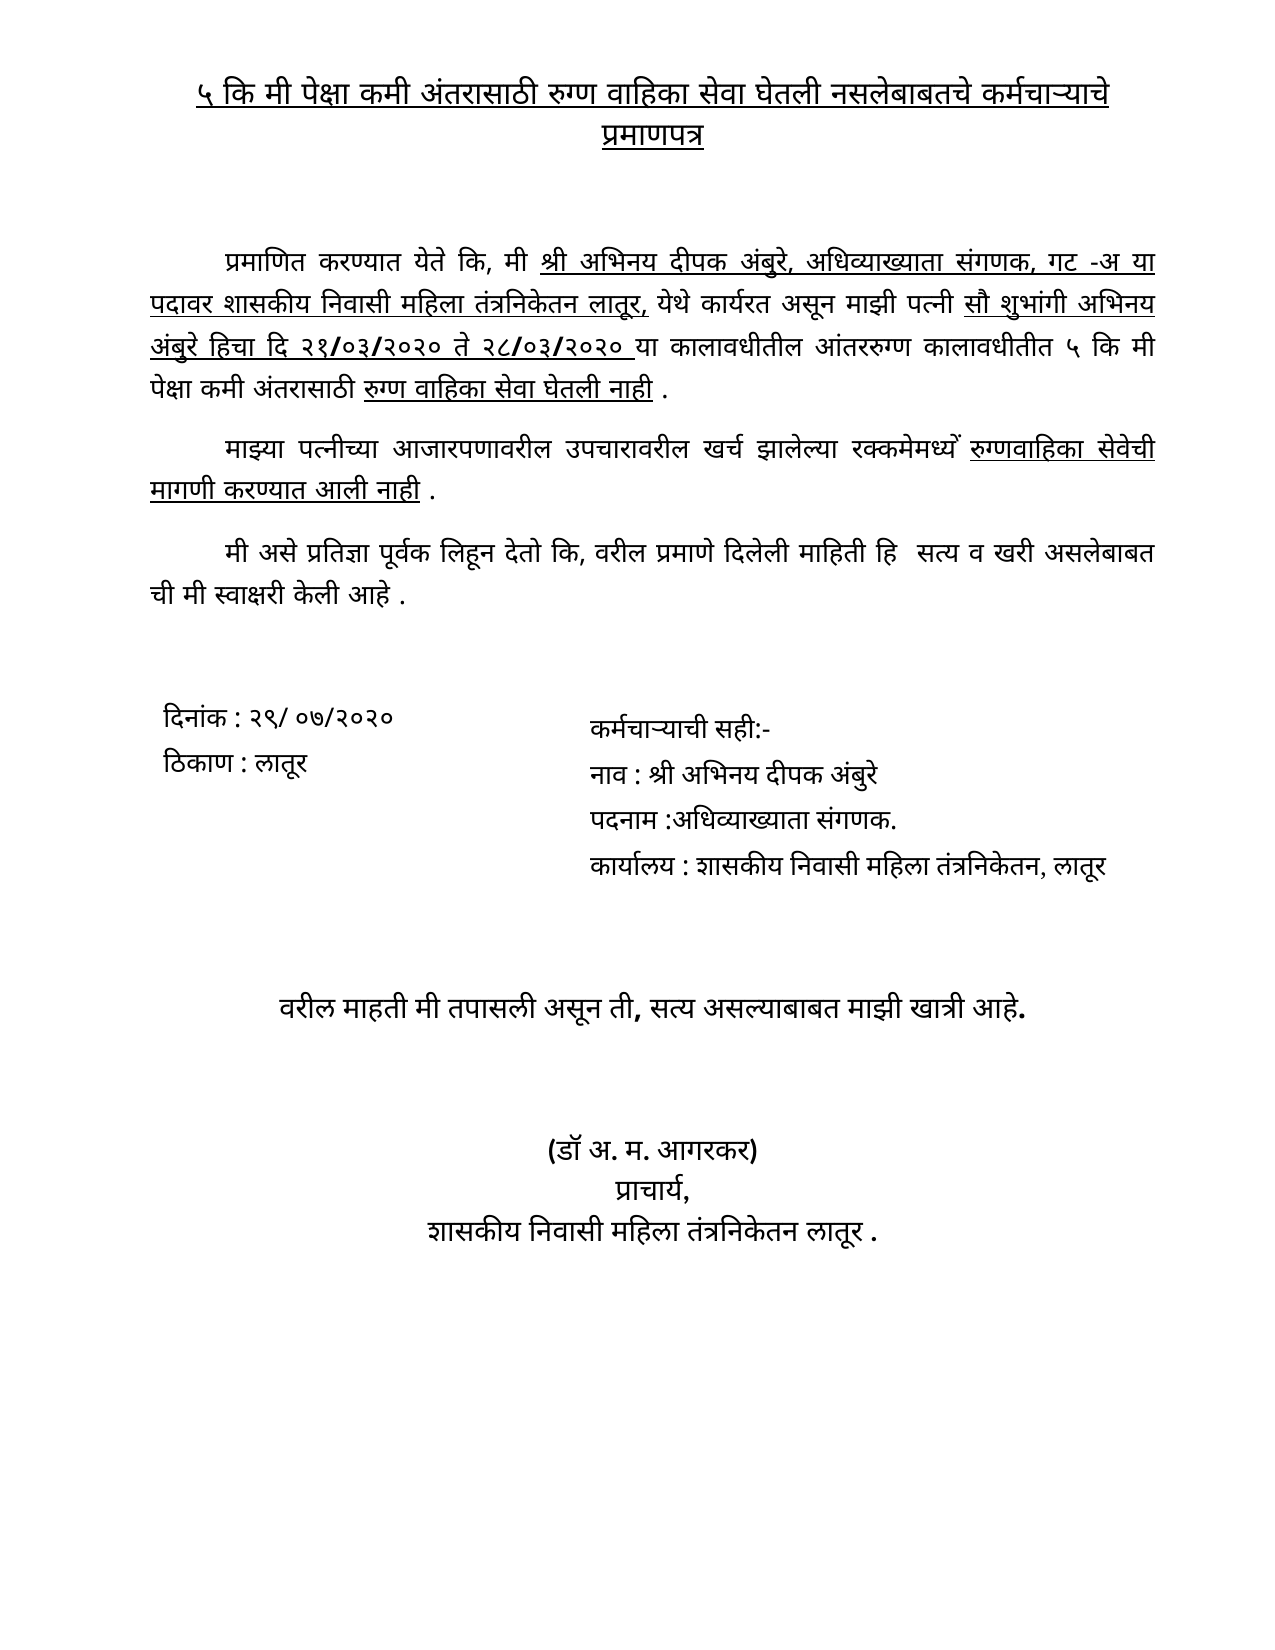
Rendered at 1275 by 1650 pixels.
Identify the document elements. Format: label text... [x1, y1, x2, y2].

text मी असे प्रतिज्ञा पूर्वक लिहून देतो कि, वरील प्रमाणे दिलेली माहिती हि सत्य व खरी असलेबाबत ची मी स्वाक्षरी केली आहे . [150, 533, 1155, 613]
text माझ्या पत्नीच्या आजारपणावरील उपचारावरील खर्च झालेल्या रक्कमेमध्यें रुग्णवाहिका सेवेची मागणी करण्यात आली नाही . [150, 433, 1155, 507]
text शासकीय निवासी महिला तंत्रनिकेतन लातूर . [150, 1213, 1155, 1253]
text (डॉ अ. म. आगरकर) [150, 1132, 1155, 1172]
text प्रमाणित करण्यात येते कि, मी श्री अभिनय दीपक अंबुरे, अधिव्याख्याता संगणक, गट -अ या पदावर शासकीय निवासी महिला तंत्रनिकेतन लातूर, येथे कार्यरत असून माझी पत्नी सौ शुभांगी अभिनय अंबुरे हिचा दि २१/०३/२०२० ते २८/०३/२०२० या कालावधीतील आंतररुग्ण कालावधीतीत ५ कि मी पेक्षा कमी अंतरासाठी रुग्ण वाहिका सेवा घेतली नाही . [150, 243, 1155, 407]
text प्राचार्य, [150, 1172, 1155, 1213]
text ५ कि मी पेक्षा कमी अंतरासाठी रुग्ण वाहिका सेवा घेतली नसलेबाबतचे कर्मचाऱ्याचे प्रमाणपत्र [150, 75, 1155, 153]
text वरील माहती मी तपासली असून ती, सत्य असल्याबाबत माझी खात्री आहे. [150, 987, 1155, 1030]
